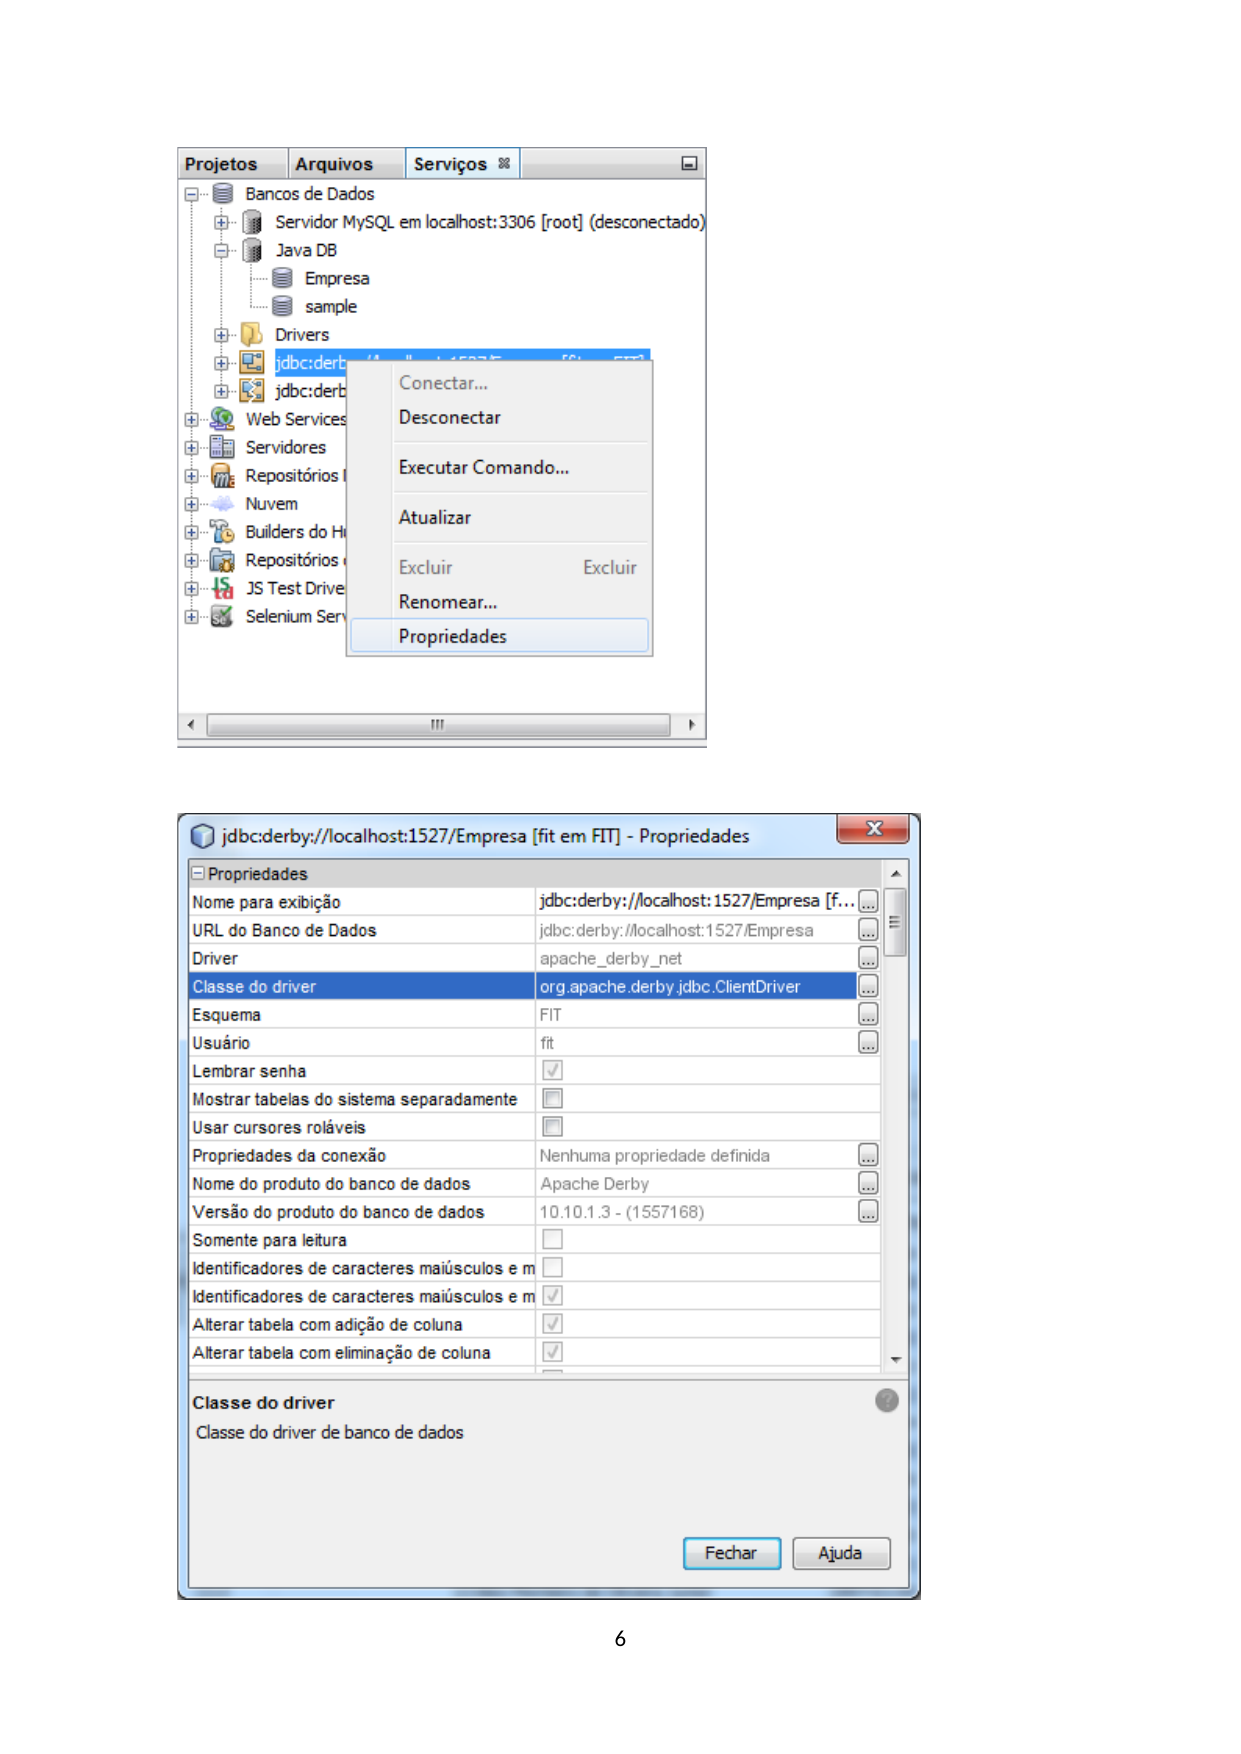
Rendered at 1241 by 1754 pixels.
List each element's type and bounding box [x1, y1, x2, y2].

picture [177, 147, 707, 748]
picture [177, 813, 921, 1600]
